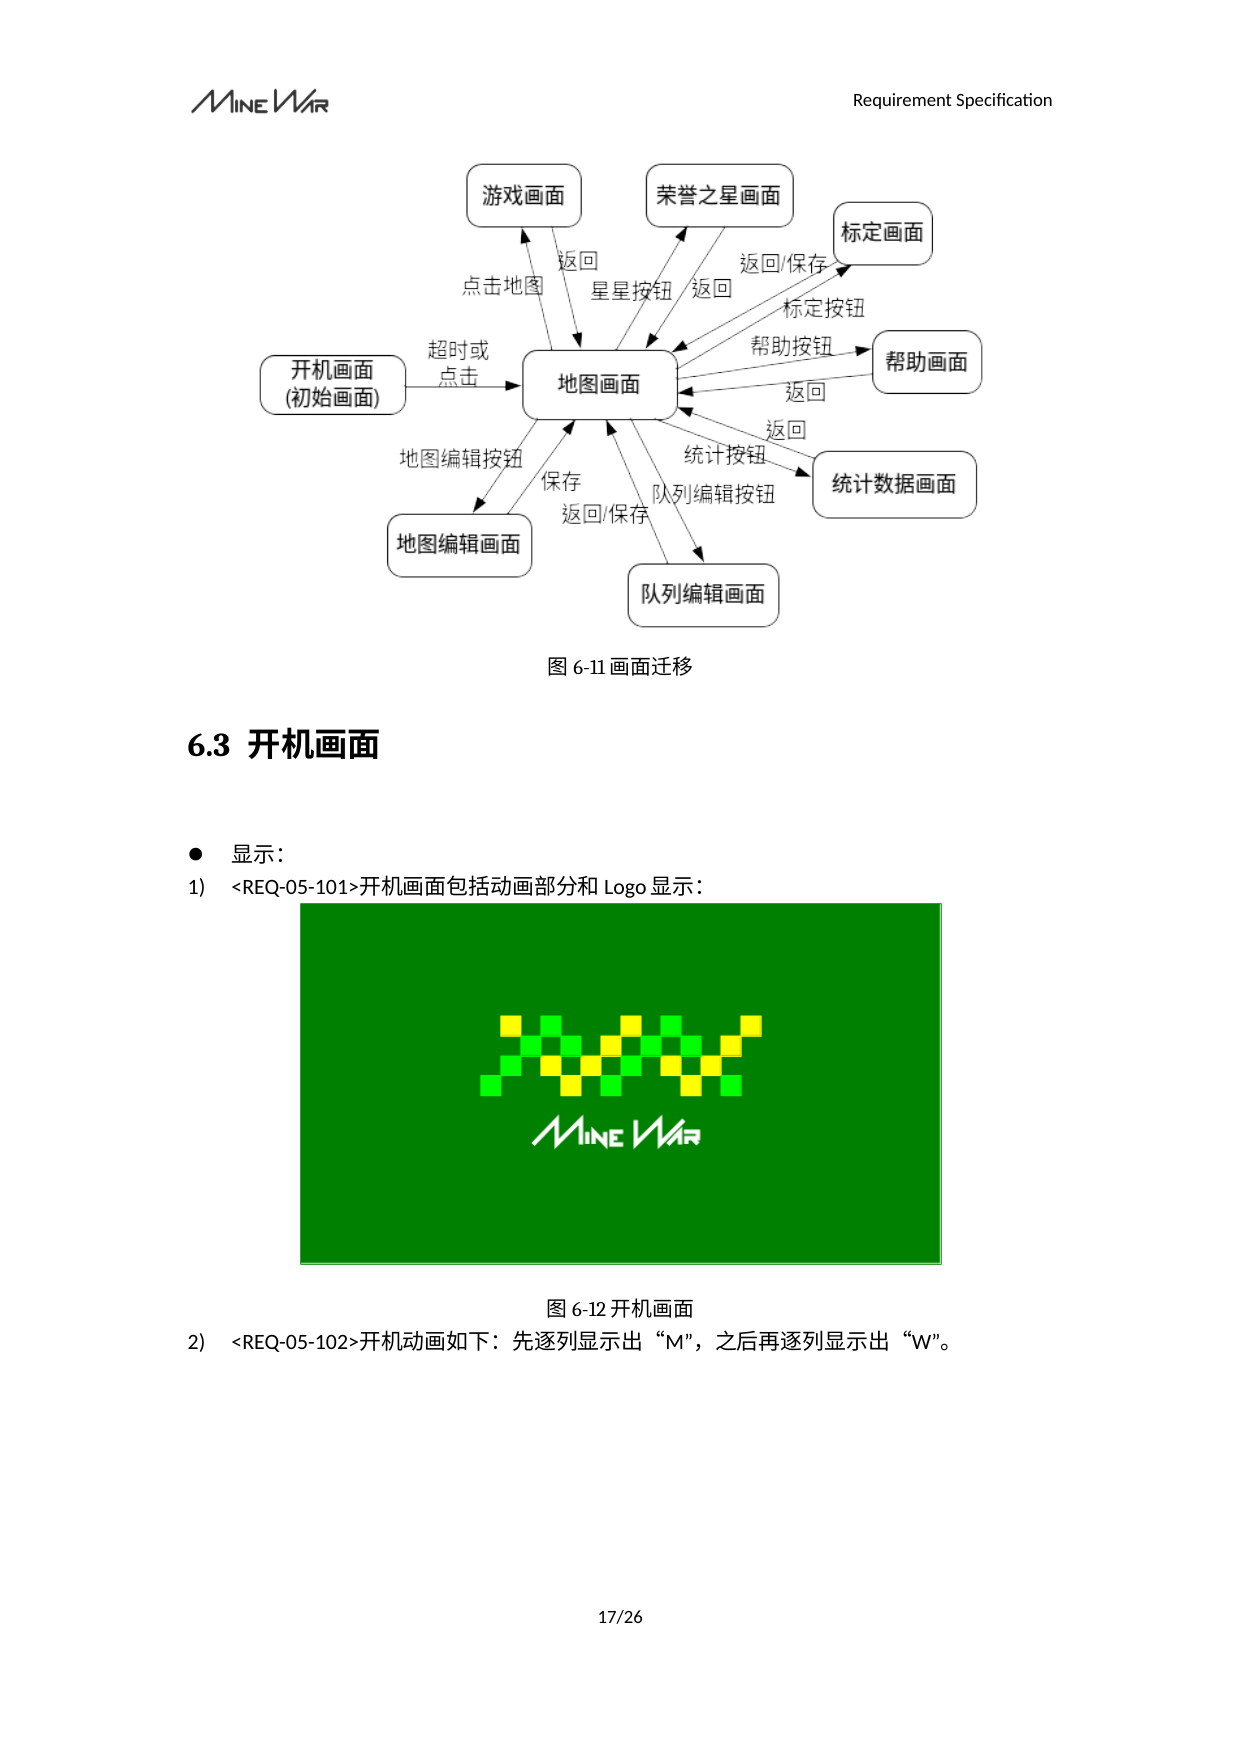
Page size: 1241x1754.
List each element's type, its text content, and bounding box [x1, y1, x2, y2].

subtitle 开机画面 [187, 709, 1053, 774]
list 显示： [187, 836, 1053, 869]
list <REQ-05-101>开机画面包括动画部分和Logo显示： [187, 869, 1053, 901]
list <REQ-05-102>开机动画如下：先逐列显示出“M”，之后再逐列显示出“W”。 [187, 1324, 1053, 1356]
